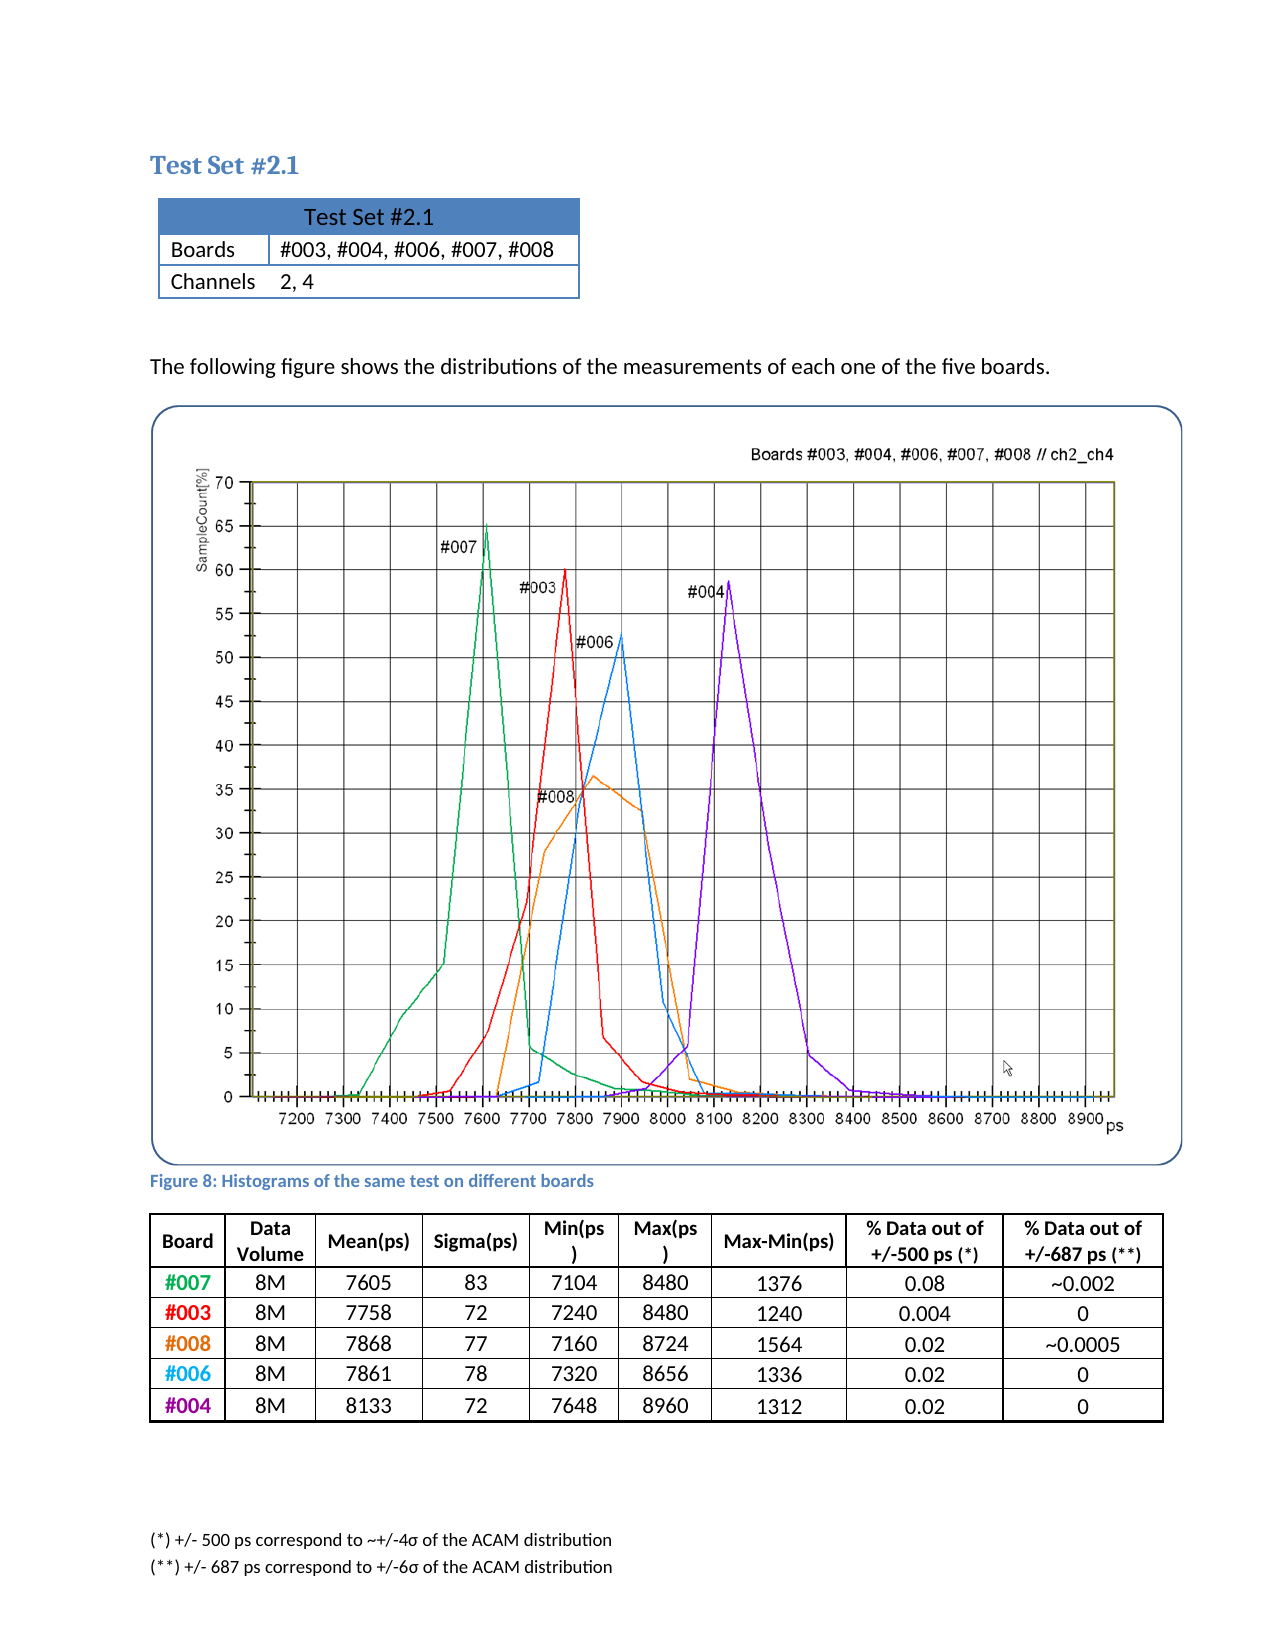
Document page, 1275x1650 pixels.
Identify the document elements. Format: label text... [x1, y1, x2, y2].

picture [150, 404, 1183, 1166]
table_cell 72 [423, 1389, 529, 1420]
subtitle Test Set #2.1 [150, 150, 1181, 181]
table_cell 7240 [530, 1298, 618, 1327]
table_cell 8960 [619, 1389, 711, 1420]
table_cell 2, 4 [269, 266, 578, 297]
table_cell 8724 [619, 1328, 711, 1358]
table_cell 7758 [316, 1298, 422, 1327]
table_cell #003, #004, #006, #007, #008 [270, 235, 578, 264]
table_cell 8133 [316, 1389, 422, 1420]
table_cell 1376 [712, 1268, 846, 1297]
table_cell 83 [423, 1268, 529, 1297]
table_cell 1564 [712, 1328, 846, 1358]
table_cell 8480 [619, 1298, 711, 1327]
table_cell 0.08 [847, 1268, 1002, 1297]
table_cell #003 [151, 1298, 224, 1327]
table_cell 0 [1004, 1298, 1162, 1327]
table_cell 7868 [316, 1328, 422, 1358]
table_cell 7605 [316, 1268, 422, 1297]
text (*) +/- 500 ps correspond to ~+/-4σ of the ACAM distribution [150, 1528, 1181, 1551]
table_cell ~0.0005 [1004, 1328, 1162, 1358]
table_header Sigma(ps) [423, 1215, 529, 1266]
table_header % Data out of +/-500 ps (*) [847, 1215, 1002, 1266]
table_header Board [151, 1215, 224, 1266]
table_header Mean(ps) [316, 1215, 422, 1266]
table_cell #006 [151, 1359, 224, 1388]
table_cell 1336 [712, 1359, 846, 1388]
table_cell 72 [423, 1298, 529, 1327]
table_cell 0.02 [847, 1389, 1002, 1420]
table_cell 0.02 [847, 1328, 1002, 1358]
table_cell 0 [1004, 1359, 1162, 1388]
table_cell 7648 [530, 1389, 618, 1420]
table_cell 8M [226, 1268, 315, 1297]
table_cell 8M [226, 1359, 315, 1388]
table_cell 1312 [712, 1389, 846, 1420]
table_cell 0 [1004, 1389, 1162, 1420]
table_cell 8656 [619, 1359, 711, 1388]
table_header Test Set #2.1 [160, 200, 578, 233]
table_cell 7320 [530, 1359, 618, 1388]
text The following figure shows the distributions of the measurements of each one of the five boards. [150, 352, 1181, 380]
table_cell 7160 [530, 1328, 618, 1358]
table_cell 8M [226, 1328, 315, 1358]
table_header Max-Min(ps) [712, 1215, 845, 1266]
table_cell 7861 [316, 1359, 422, 1388]
table_cell 7104 [530, 1268, 618, 1297]
table_cell 78 [423, 1359, 529, 1388]
table_cell #004 [151, 1389, 224, 1420]
table_cell 0.004 [847, 1298, 1002, 1327]
table_cell Channels [160, 266, 268, 297]
table_cell Boards [160, 235, 268, 264]
table_header % Data out of +/-687 ps (**) [1004, 1215, 1162, 1266]
text (**) +/- 687 ps correspond to +/-6σ of the ACAM distribution [150, 1555, 1181, 1578]
table_header Data Volume [226, 1215, 315, 1266]
table_cell 8M [226, 1389, 315, 1420]
table_cell 8M [226, 1298, 315, 1327]
table_cell #007 [151, 1268, 224, 1297]
table_cell 0.02 [847, 1359, 1002, 1388]
table_cell 8480 [619, 1268, 711, 1297]
table_header Min(ps) [530, 1215, 618, 1266]
table_cell 1240 [712, 1298, 846, 1327]
table_cell #008 [151, 1328, 224, 1358]
table_cell ~0.002 [1004, 1268, 1162, 1297]
table_header Max(ps) [619, 1215, 711, 1266]
table_cell 77 [423, 1328, 529, 1358]
